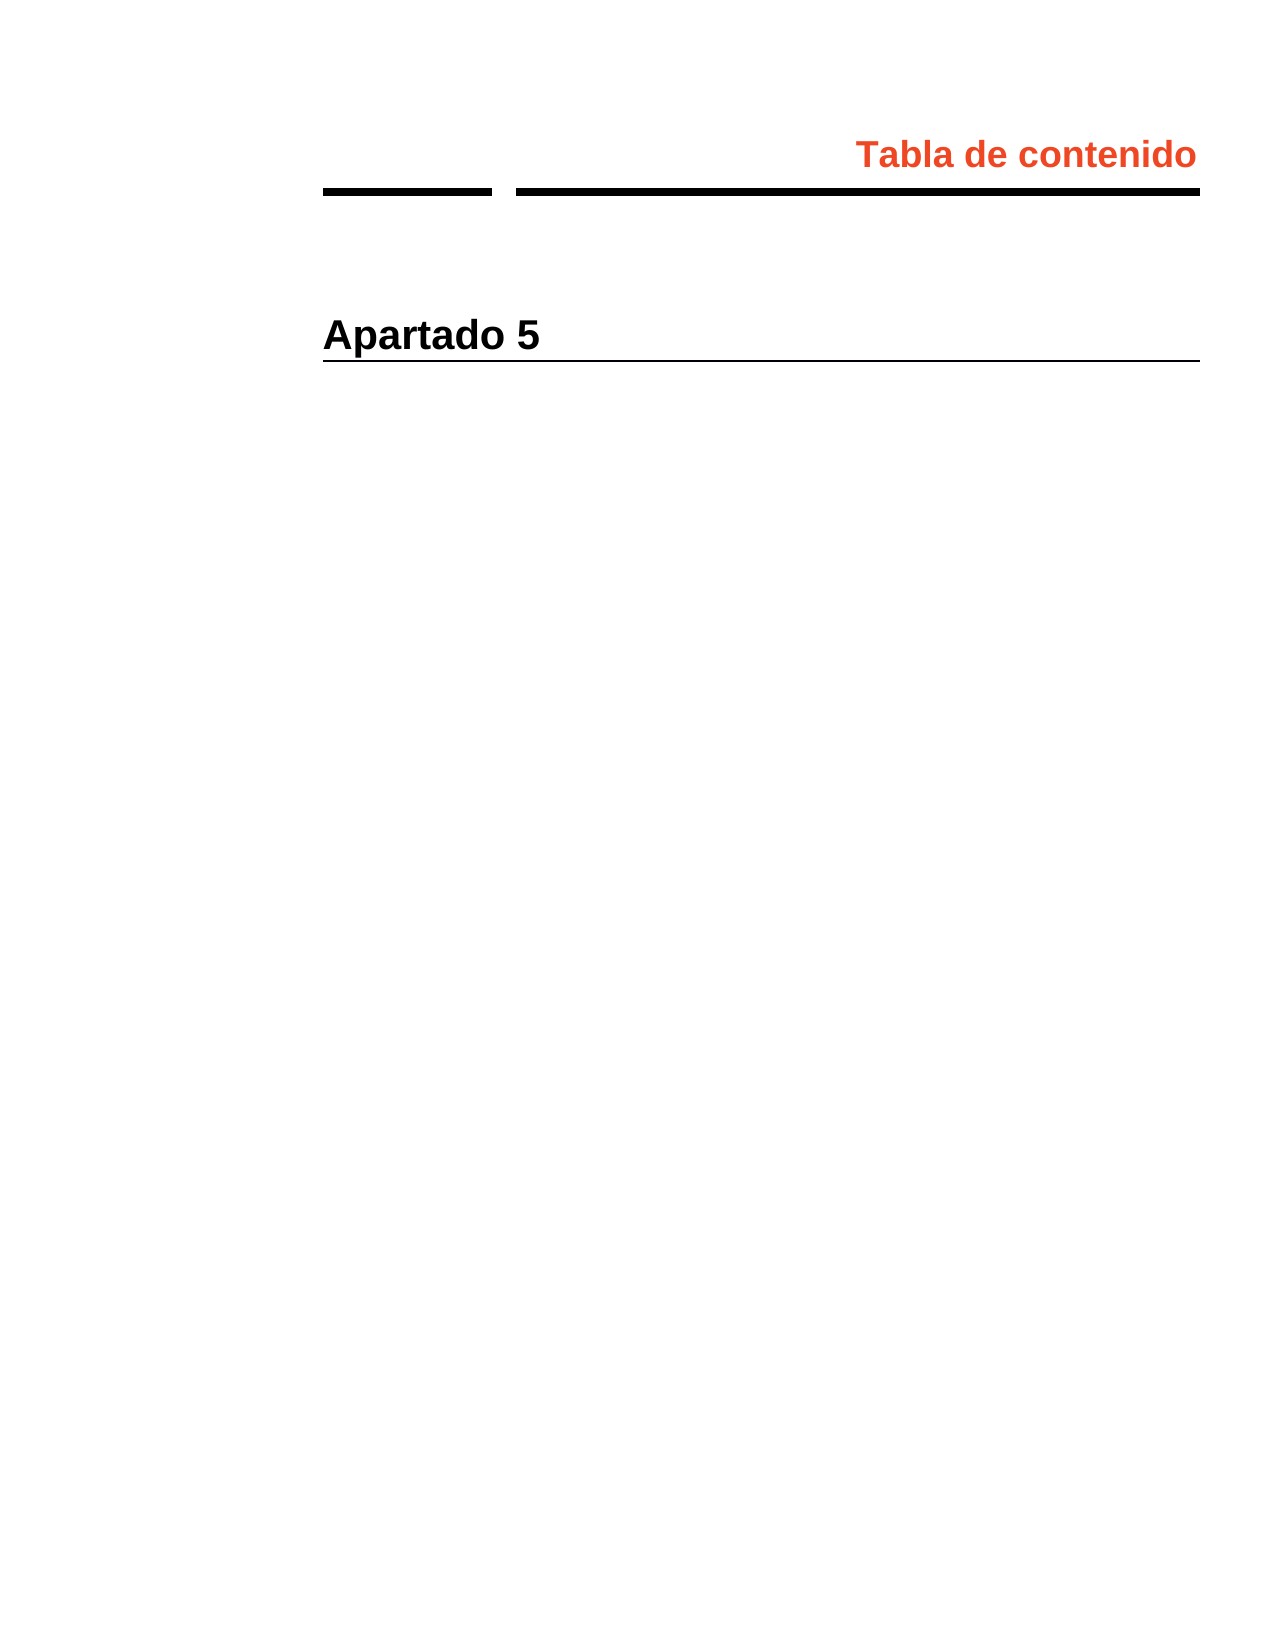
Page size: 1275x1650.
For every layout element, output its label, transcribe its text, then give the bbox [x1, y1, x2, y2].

text Apartado 5 [322, 310, 1200, 362]
